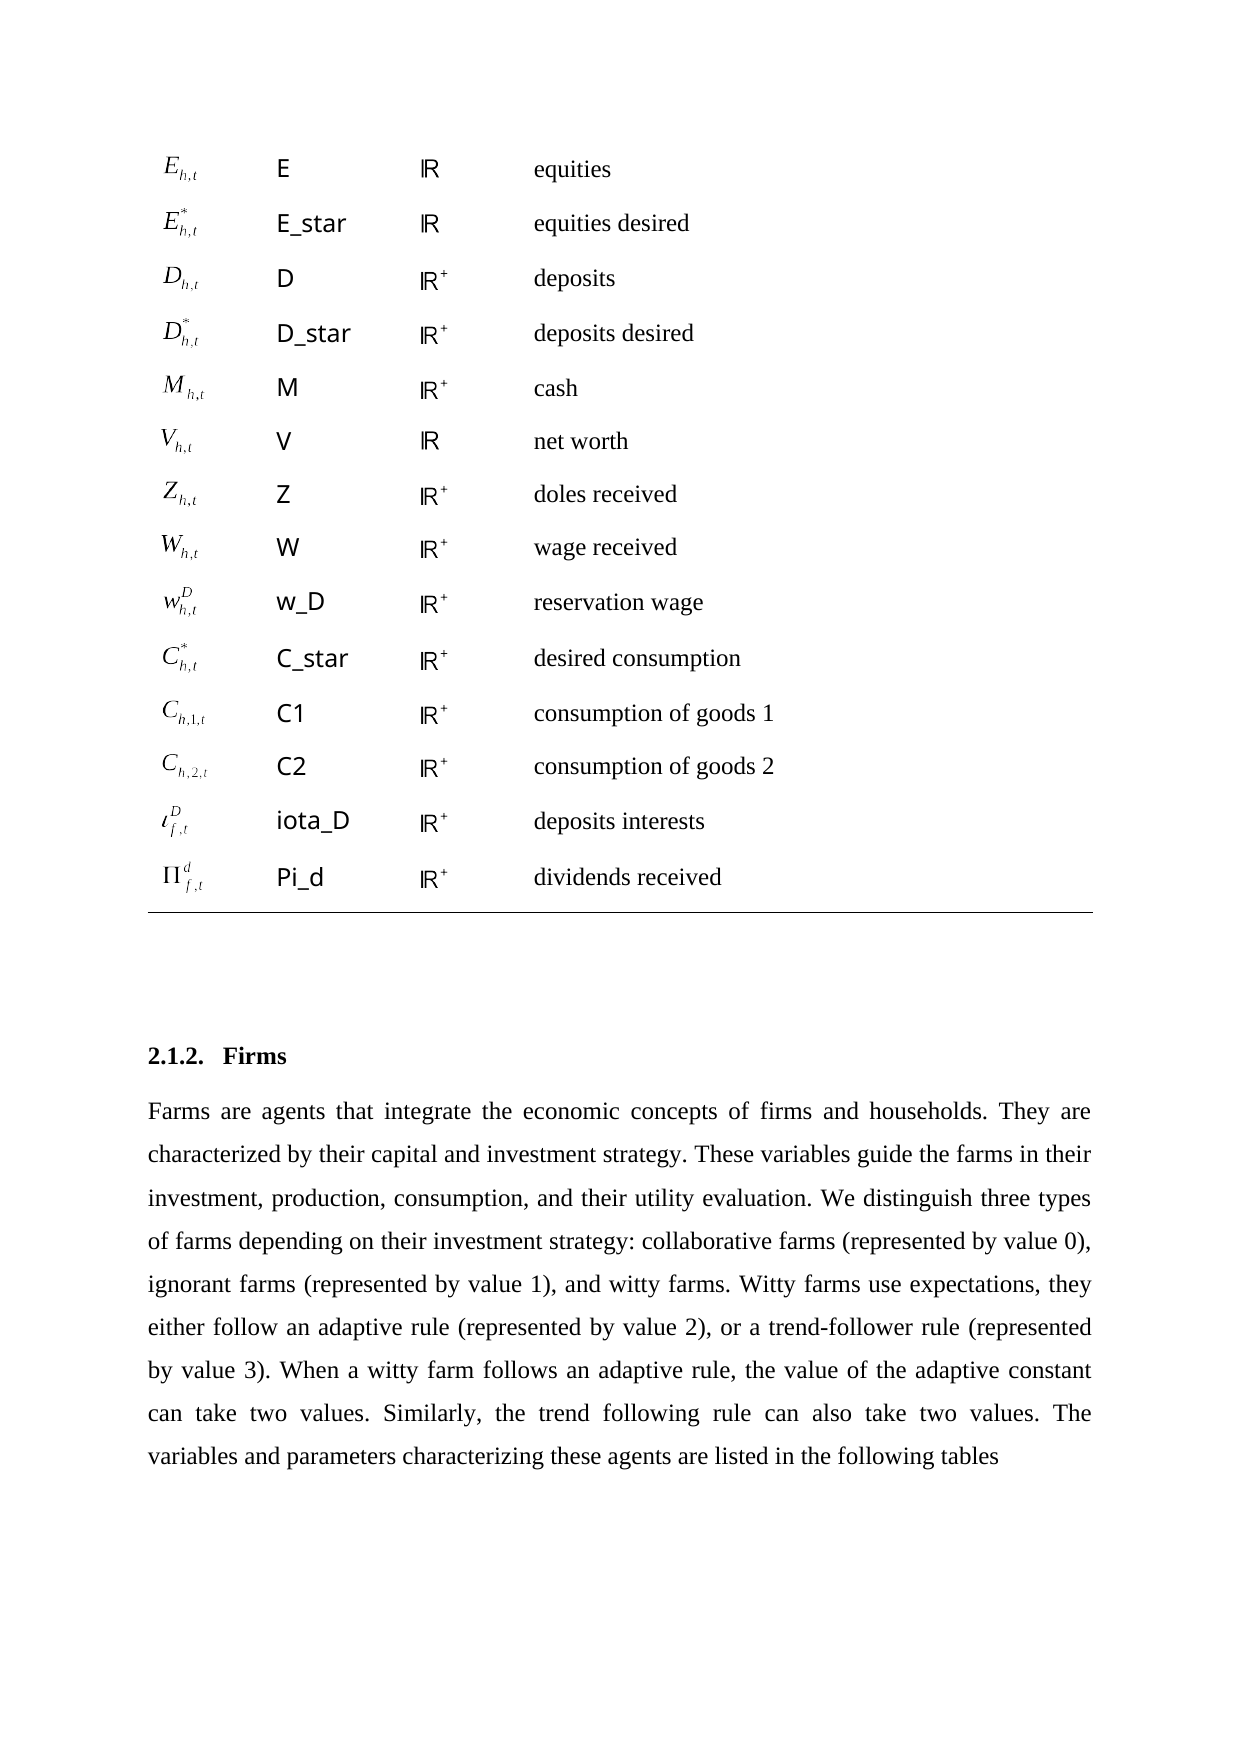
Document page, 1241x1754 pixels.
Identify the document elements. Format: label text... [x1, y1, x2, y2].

table_cell [405, 636, 522, 693]
table_cell [148, 746, 265, 799]
table_cell [148, 421, 265, 474]
table_cell C2 [265, 746, 405, 799]
table_cell [405, 311, 522, 368]
table_cell [148, 580, 265, 636]
table_cell [148, 474, 265, 527]
table_cell equities desired [522, 202, 1093, 258]
table_cell D [265, 258, 405, 311]
table_cell [405, 258, 522, 311]
table_cell [405, 527, 522, 580]
table_cell C_star [265, 636, 405, 693]
table_cell M [265, 368, 405, 421]
table_cell cash [522, 368, 1093, 421]
table_cell consumption of goods 2 [522, 746, 1093, 799]
text Farms are agents that integrate the economic concepts of firms and households. They are characterized by their capital and investment strategy. These variables guide the farms in their investment, production, consumption, and their utility evaluation. We distinguish three types of farms depending on their investment strategy: collaborative farms (represented by value 0), ignorant farms (represented by value 1), and witty farms. Witty farms use expectations, they either follow an adaptive rule (represented by value 2), or a trend-follower rule (represented by value 3). When a witty farm follows an adaptive rule, the value of the adaptive constant can take two values. Similarly, the trend following rule can also take two values. The variables and parameters characterizing these agents are listed in the following tables [148, 1096, 1093, 1470]
table_cell w_D [265, 580, 405, 636]
table_cell [148, 311, 265, 368]
table_cell E [265, 148, 405, 202]
table_cell [405, 580, 522, 636]
table_cell [405, 148, 522, 202]
table_cell net worth [522, 421, 1093, 474]
table_cell D_star [265, 311, 405, 368]
table_cell iota_D [265, 799, 405, 855]
table_cell [148, 368, 265, 421]
table_cell [405, 799, 522, 855]
table_cell Pi_d [265, 855, 405, 912]
table_cell [405, 746, 522, 799]
table_cell equities [522, 148, 1093, 202]
subtitle Firms [148, 1041, 1093, 1069]
table_cell W [265, 527, 405, 580]
table_cell wage received [522, 527, 1093, 580]
table_cell deposits interests [522, 799, 1093, 855]
table_cell dividends received [522, 855, 1093, 912]
table_cell [405, 474, 522, 527]
table_cell C1 [265, 693, 405, 746]
table_cell [148, 855, 265, 912]
table_cell [405, 202, 522, 258]
table_cell [148, 799, 265, 855]
table_cell [148, 693, 265, 746]
table_cell reservation wage [522, 580, 1093, 636]
table_cell [148, 258, 265, 311]
table_cell consumption of goods 1 [522, 693, 1093, 746]
table_cell V [265, 421, 405, 474]
table_cell [148, 202, 265, 258]
table_cell [148, 148, 265, 202]
table_cell deposits desired [522, 311, 1093, 368]
table_cell [148, 636, 265, 693]
table_cell [405, 693, 522, 746]
table_cell desired consumption [522, 636, 1093, 693]
table_cell [405, 855, 522, 912]
table_cell [405, 368, 522, 421]
table_cell [405, 421, 522, 474]
table_cell Z [265, 474, 405, 527]
table_cell E_star [265, 202, 405, 258]
table_cell doles received [522, 474, 1093, 527]
table_cell [148, 527, 265, 580]
table_cell deposits [522, 258, 1093, 311]
